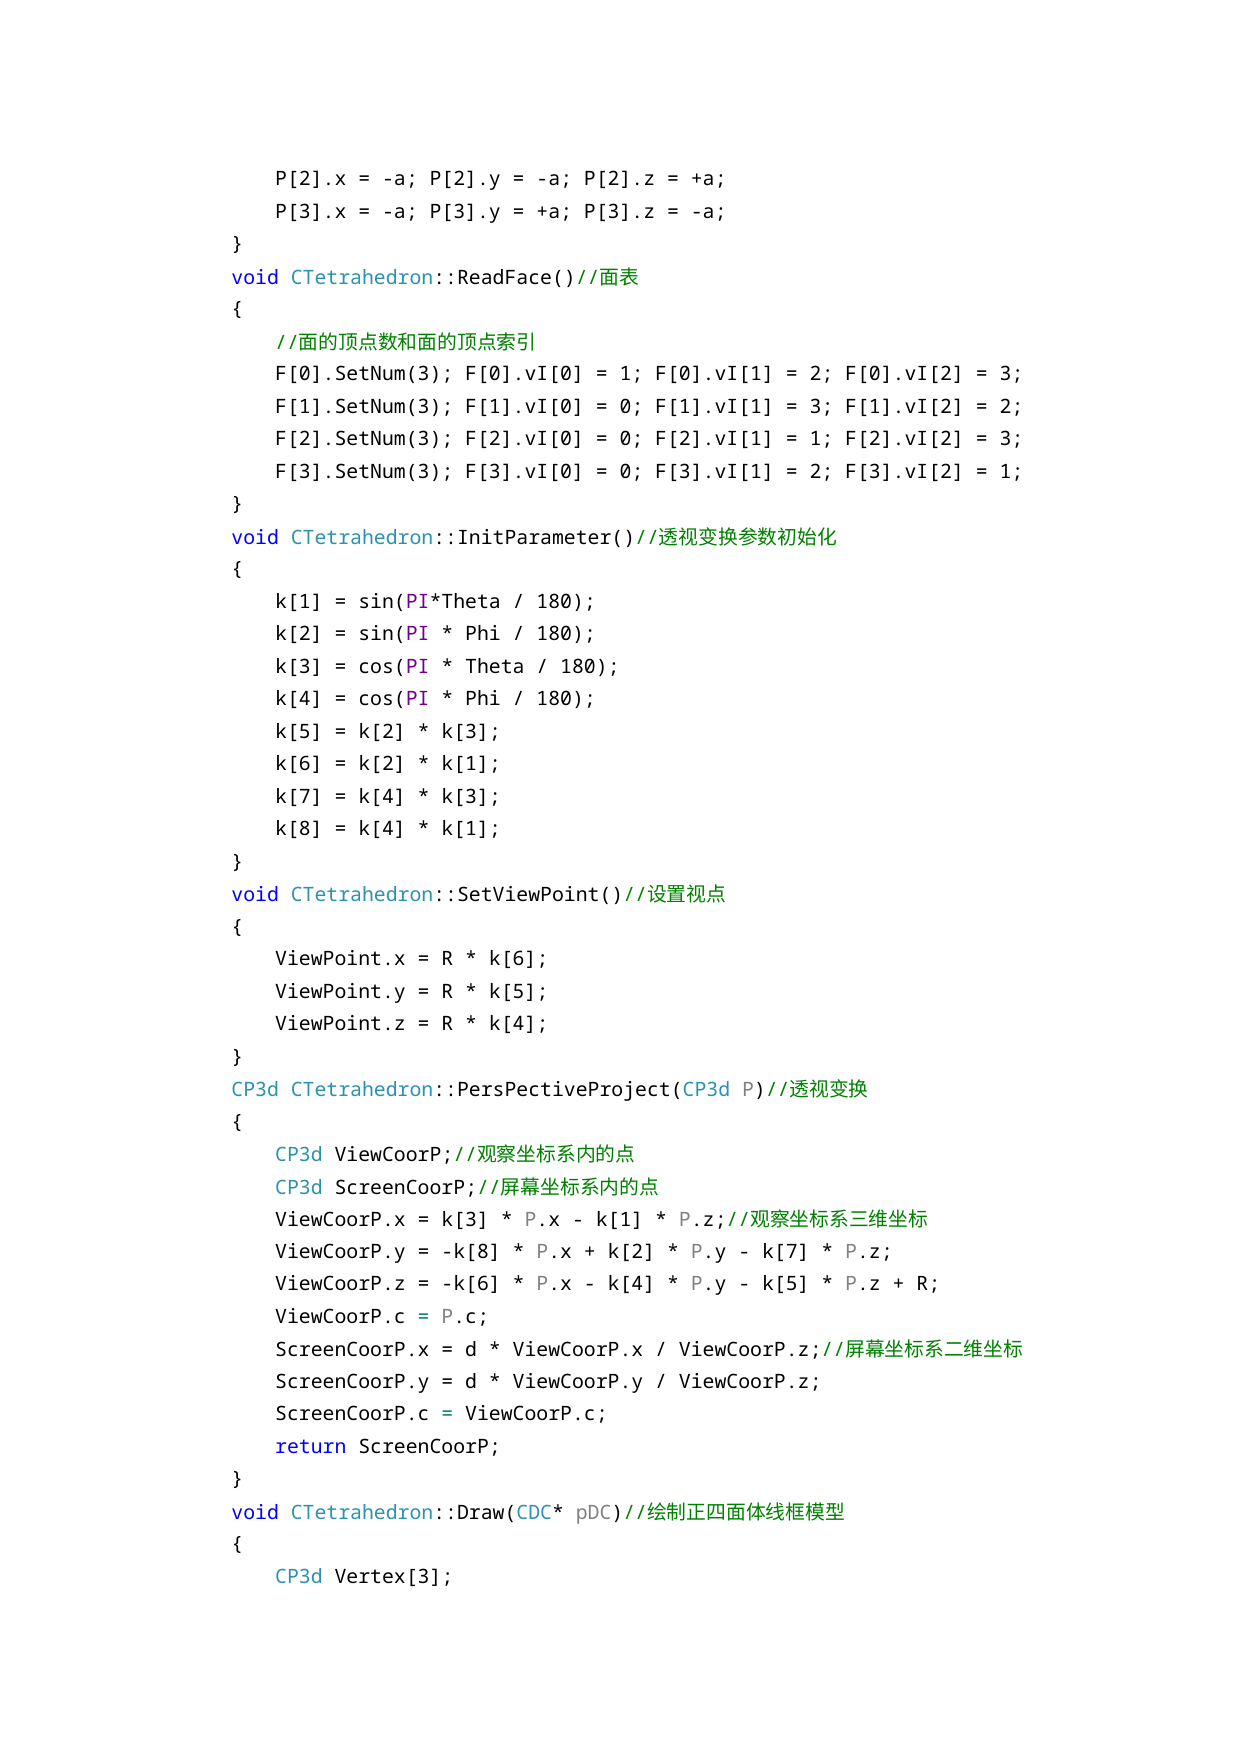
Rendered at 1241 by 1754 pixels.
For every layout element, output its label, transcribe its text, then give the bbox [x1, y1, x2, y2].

text void CTetrahedron::SetViewPoint()//设置视点 [231, 877, 1053, 909]
text void CTetrahedron::InitParameter()//透视变换参数初始化 [231, 519, 1053, 552]
text k[8] = k[4] * k[1]; [231, 812, 1053, 844]
text F[1].SetNum(3); F[1].vI[0] = 0; F[1].vI[1] = 3; F[1].vI[2] = 2; [231, 389, 1053, 422]
text { [231, 552, 1053, 584]
text k[6] = k[2] * k[1]; [231, 747, 1053, 779]
text { [231, 1527, 1053, 1559]
text CP3d ViewCoorP;//观察坐标系内的点 [231, 1137, 1053, 1169]
text { [231, 292, 1053, 324]
text k[4] = cos(PI * Phi / 180); [231, 682, 1053, 714]
text { [231, 909, 1053, 942]
text ViewCoorP.c = P.c; [231, 1299, 1053, 1332]
text { [231, 1104, 1053, 1137]
text ViewCoorP.z = -k[6] * P.x - k[4] * P.y - k[5] * P.z + R; [231, 1267, 1053, 1299]
text ViewCoorP.x = k[3] * P.x - k[1] * P.z;//观察坐标系三维坐标 [231, 1202, 1053, 1234]
text k[7] = k[4] * k[3]; [231, 779, 1053, 812]
text return ScreenCoorP; [231, 1429, 1053, 1462]
text k[3] = cos(PI * Theta / 180); [231, 649, 1053, 682]
text F[0].SetNum(3); F[0].vI[0] = 1; F[0].vI[1] = 2; F[0].vI[2] = 3; [231, 357, 1053, 389]
text ScreenCoorP.x = d * ViewCoorP.x / ViewCoorP.z;//屏幕坐标系二维坐标 [231, 1332, 1053, 1364]
text ScreenCoorP.c = ViewCoorP.c; [231, 1397, 1053, 1429]
text k[2] = sin(PI * Phi / 180); [231, 617, 1053, 649]
text CP3d Vertex[3]; [231, 1559, 1053, 1592]
text void CTetrahedron::ReadFace()//面表 [231, 259, 1053, 292]
text ViewPoint.z = R * k[4]; [231, 1007, 1053, 1039]
text ScreenCoorP.y = d * ViewCoorP.y / ViewCoorP.z; [231, 1364, 1053, 1397]
text k[5] = k[2] * k[3]; [231, 714, 1053, 747]
text P[2].x = -a; P[2].y = -a; P[2].z = +a; [231, 162, 1053, 194]
text F[3].SetNum(3); F[3].vI[0] = 0; F[3].vI[1] = 2; F[3].vI[2] = 1; [231, 454, 1053, 487]
text CP3d CTetrahedron::PersPectiveProject(CP3d P)//透视变换 [231, 1072, 1053, 1104]
text ViewPoint.y = R * k[5]; [231, 974, 1053, 1007]
text k[1] = sin(PI*Theta / 180); [231, 584, 1053, 617]
text P[3].x = -a; P[3].y = +a; P[3].z = -a; [231, 194, 1053, 227]
text ViewCoorP.y = -k[8] * P.x + k[2] * P.y - k[7] * P.z; [231, 1234, 1053, 1267]
text //面的顶点数和面的顶点索引 [231, 324, 1053, 357]
text ViewPoint.x = R * k[6]; [231, 942, 1053, 974]
text } [231, 1462, 1053, 1494]
text F[2].SetNum(3); F[2].vI[0] = 0; F[2].vI[1] = 1; F[2].vI[2] = 3; [231, 422, 1053, 454]
text } [231, 487, 1053, 519]
text void CTetrahedron::Draw(CDC* pDC)//绘制正四面体线框模型 [231, 1494, 1053, 1527]
text } [231, 227, 1053, 259]
text CP3d ScreenCoorP;//屏幕坐标系内的点 [231, 1169, 1053, 1202]
text } [231, 844, 1053, 877]
text } [231, 1039, 1053, 1072]
